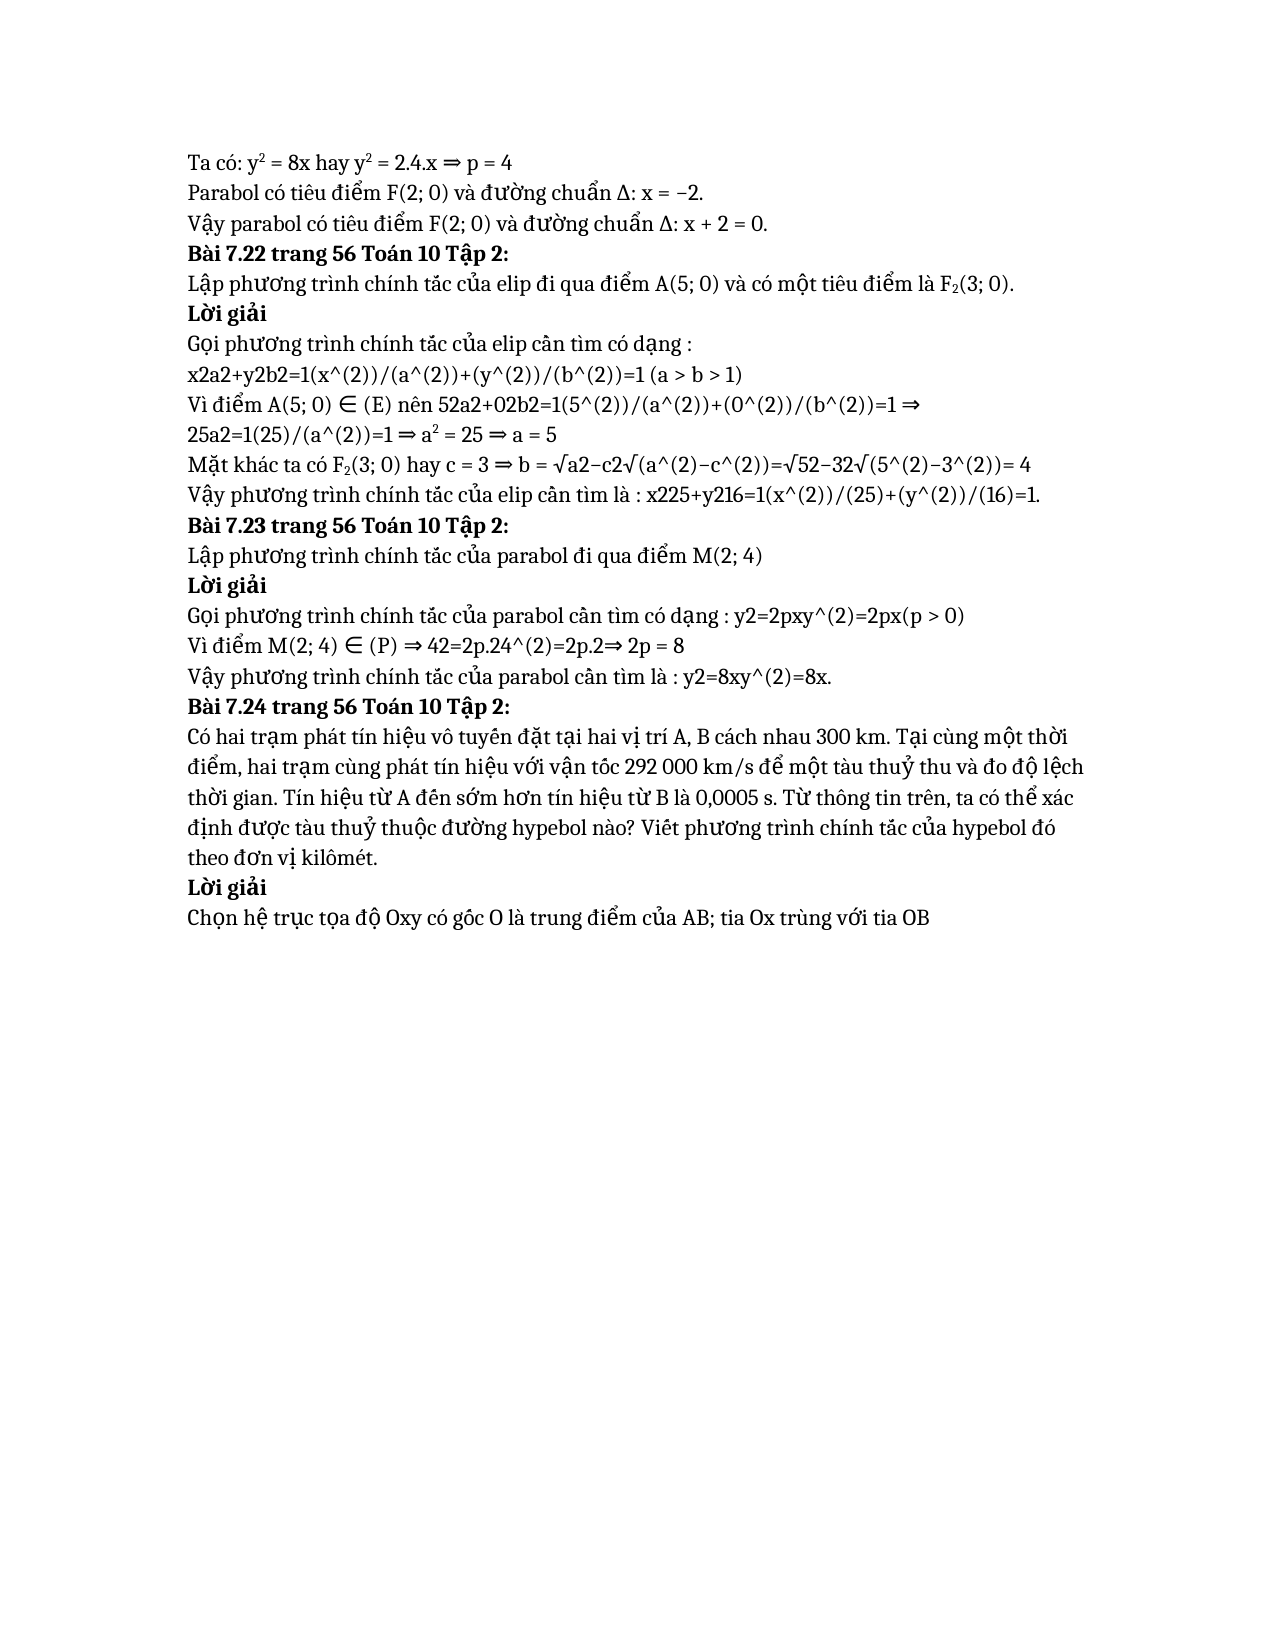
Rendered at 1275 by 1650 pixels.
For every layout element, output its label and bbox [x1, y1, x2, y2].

text [187, 150, 1087, 932]
